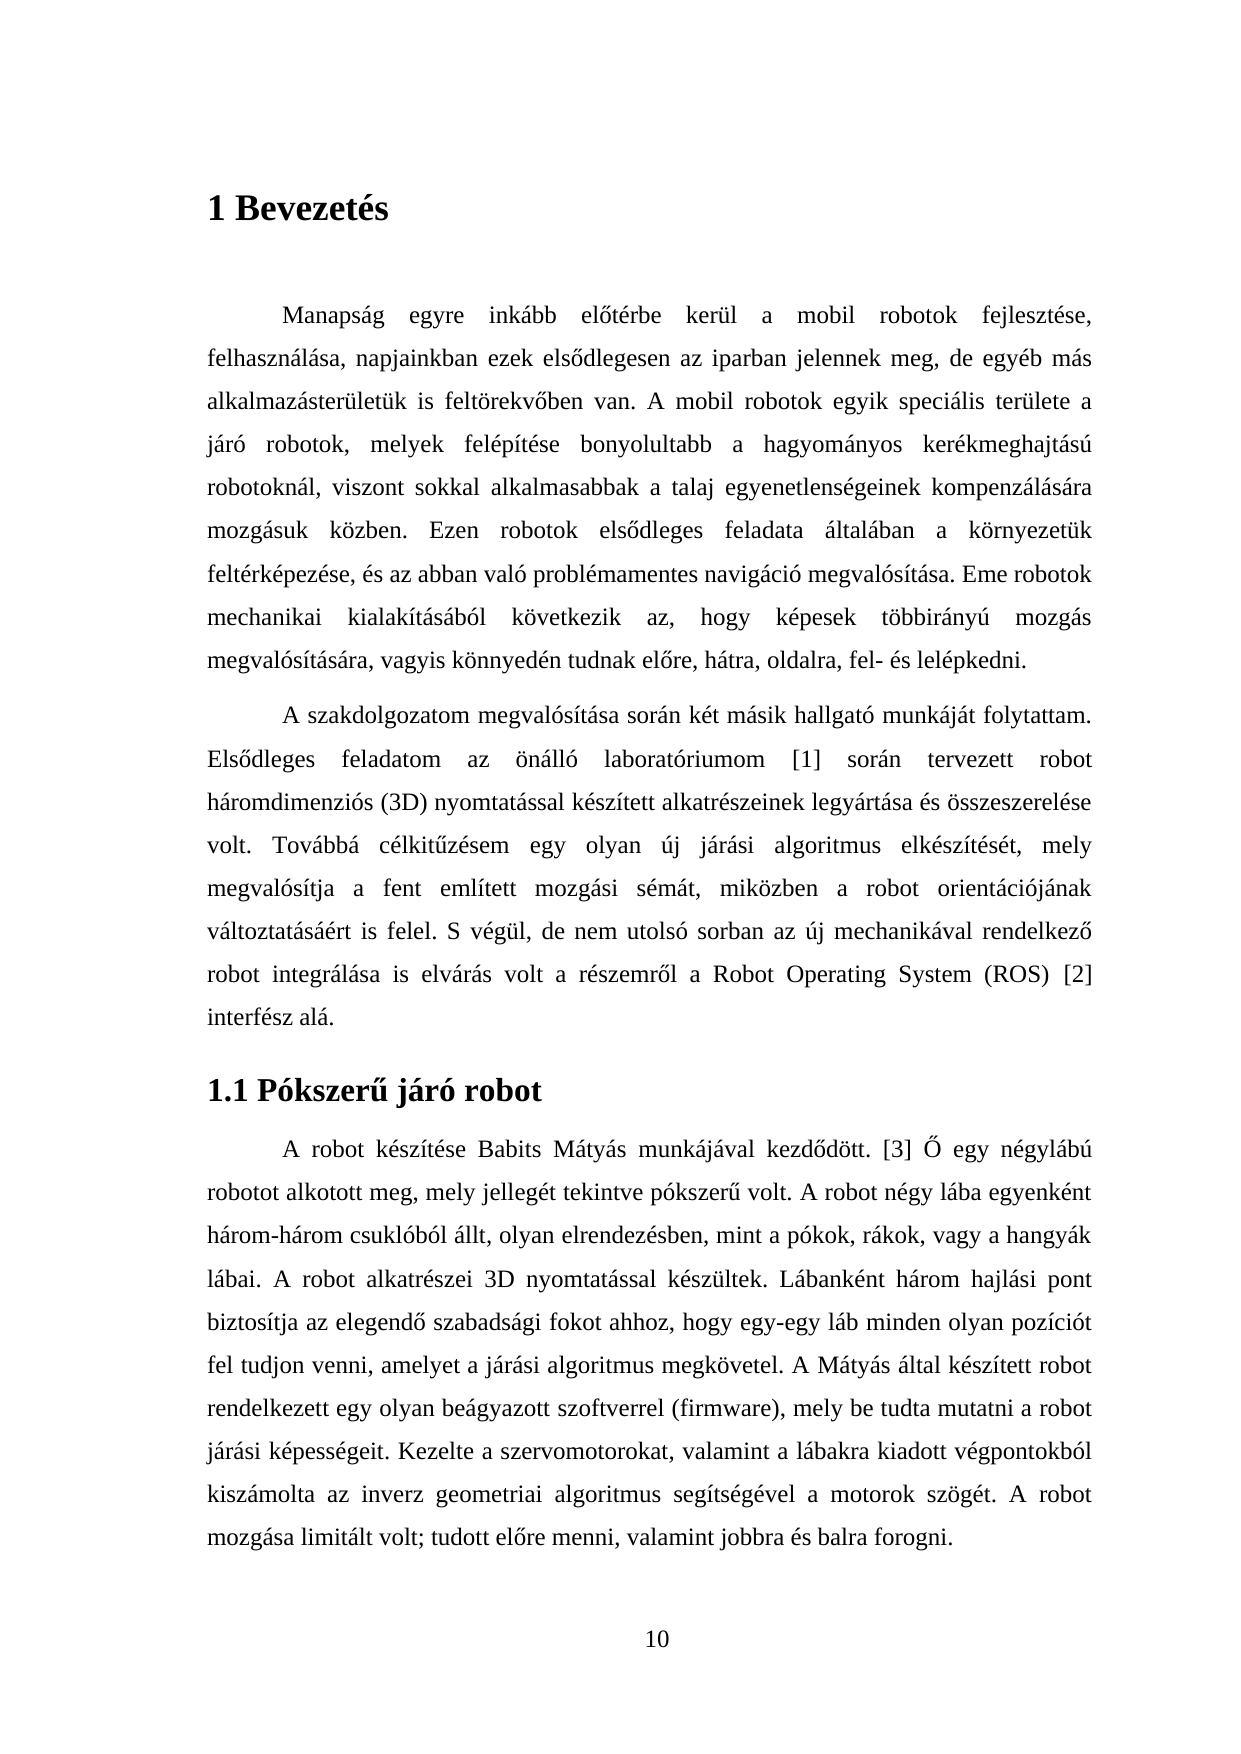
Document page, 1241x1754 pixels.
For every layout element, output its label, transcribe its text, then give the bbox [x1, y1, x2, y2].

subtitle Pókszerű járó robot [207, 1071, 1092, 1109]
subtitle Bevezetés [207, 185, 1092, 228]
text A szakdolgozatom megvalósítása során két másik hallgató munkáját folytattam. Elsődleges feladatom az önálló laboratóriumom során tervezett robot háromdimenziós (3D) nyomtatással készített alkatrészeinek legyártása és összeszerelése volt. Továbbá célkitűzésem egy olyan új járási algoritmus elkészítését, mely megvalósítja a fent említett mozgási sémát, miközben a robot orientációjának változtatásáért is felel. S végül, de nem utolsó sorban az új mechanikával rendelkező robot integrálása is elvárás volt a részemről a Robot Operating System (ROS) interfész alá. [207, 701, 1092, 1031]
text A robot készítése Babits Mátyás munkájával kezdődött. Ő egy négylábú robotot alkotott meg, mely jellegét tekintve pókszerű volt. A robot négy lába egyenként három-három csuklóból állt, olyan elrendezésben, mint a pókok, rákok, vagy a hangyák lábai. A robot alkatrészei 3D nyomtatással készültek. Lábanként három hajlási pont biztosítja az elegendő szabadsági fokot ahhoz, hogy egy-egy láb minden olyan pozíciót fel tudjon venni, amelyet a járási algoritmus megkövetel. A Mátyás által készített robot rendelkezett egy olyan beágyazott szoftverrel (firmware), mely be tudta mutatni a robot járási képességeit. Kezelte a szervomotorokat, valamint a lábakra kiadott végpontokból kiszámolta az inverz geometriai algoritmus segítségével a motorok szögét. A robot mozgása limitált volt; tudott előre menni, valamint jobbra és balra forogni. [207, 1134, 1092, 1551]
text Manapság egyre inkább előtérbe kerül a mobil robotok fejlesztése, felhasználása, napjainkban ezek elsődlegesen az iparban jelennek meg, de egyéb más alkalmazásterületük is feltörekvőben van. A mobil robotok egyik speciális területe a járó robotok, melyek felépítése bonyolultabb a hagyományos kerékmeghajtású robotoknál, viszont sokkal alkalmasabbak a talaj egyenetlenségeinek kompenzálására mozgásuk közben. Ezen robotok elsődleges feladata általában a környezetük feltérképezése, és az abban való problémamentes navigáció megvalósítása. Eme robotok mechanikai kialakításából következik az, hogy képesek többirányú mozgás megvalósítására, vagyis könnyedén tudnak előre, hátra, oldalra, fel- és lelépkedni. [207, 300, 1092, 674]
